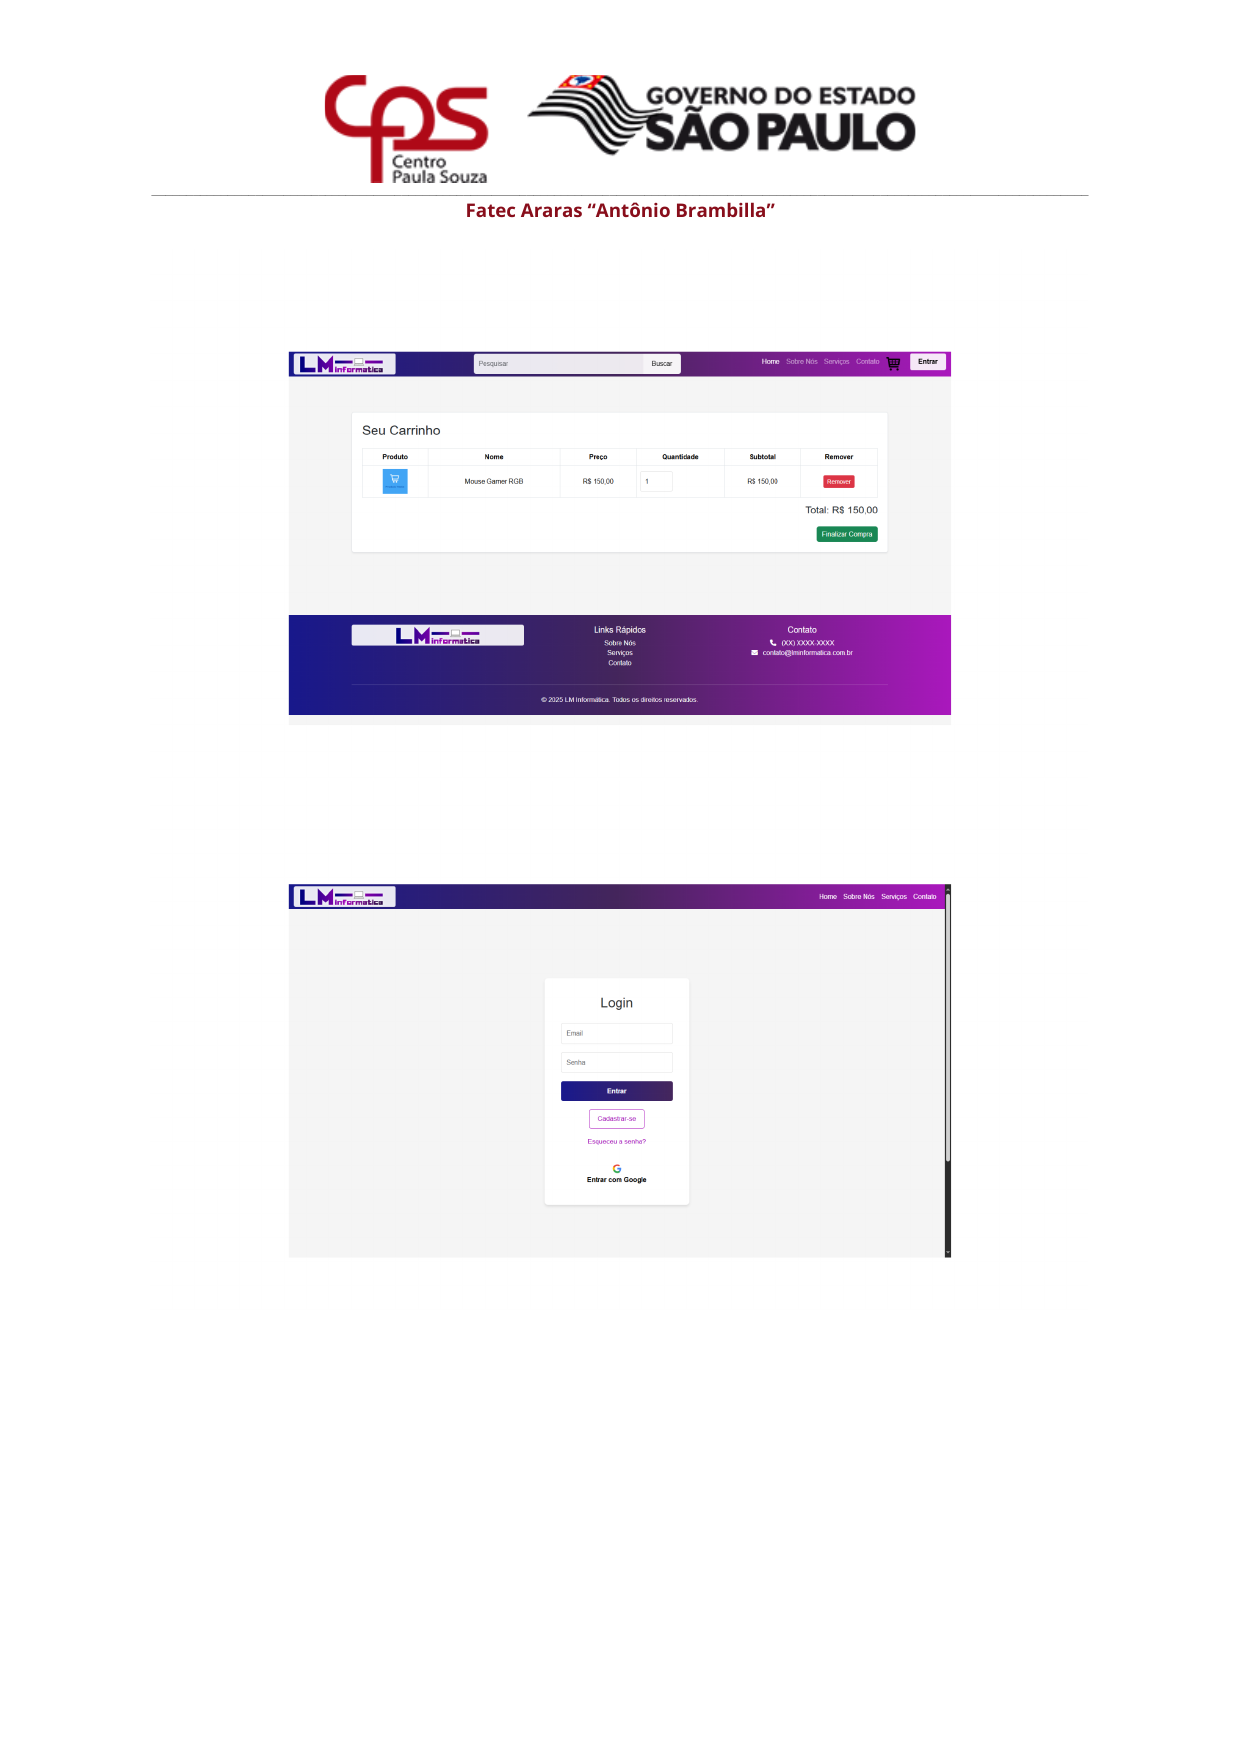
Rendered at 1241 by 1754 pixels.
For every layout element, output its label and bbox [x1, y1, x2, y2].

picture [324, 75, 916, 183]
picture [150, 249, 1089, 778]
picture [150, 781, 1089, 1310]
